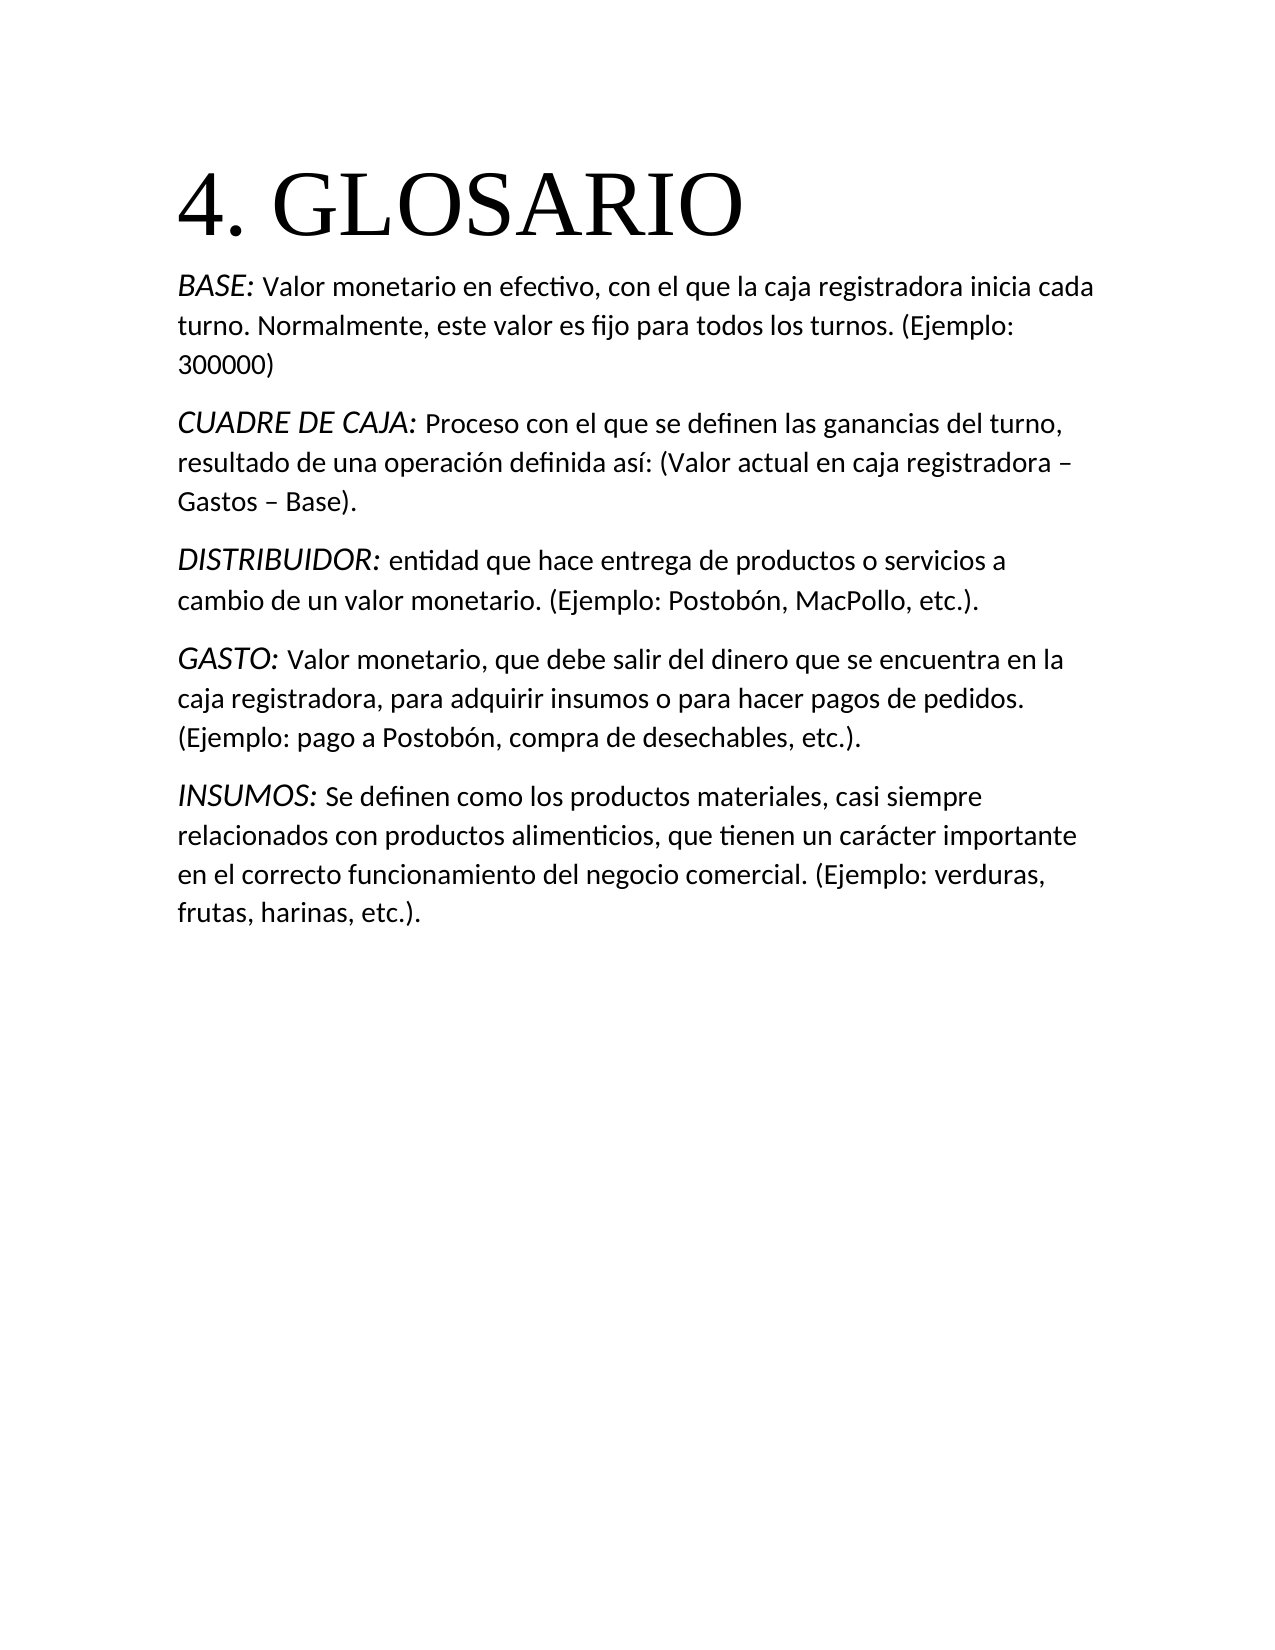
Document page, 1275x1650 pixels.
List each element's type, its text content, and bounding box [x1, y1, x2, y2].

text GASTO: Valor monetario, que debe salir del dinero que se encuentra en la caja registradora, para adquirir insumos o para hacer pagos de pedidos. (Ejemplo: pago a Postobón, compra de desechables, etc.). [177, 637, 1098, 754]
text INSUMOS: Se definen como los productos materiales, casi siempre relacionados con productos alimenticios, que tienen un carácter importante en el correcto funcionamiento del negocio comercial. (Ejemplo: verduras, frutas, harinas, etc.). [177, 774, 1098, 930]
text BASE: Valor monetario en efectivo, con el que la caja registradora inicia cada turno. Normalmente, este valor es fijo para todos los turnos. (Ejemplo: 300000) [177, 264, 1098, 382]
subtitle 4. GLOSARIO [177, 148, 1098, 255]
text DISTRIBUIDOR: entidad que hace entrega de productos o servicios a cambio de un valor monetario. (Ejemplo: Postobón, MacPollo, etc.). [177, 538, 1098, 617]
text CUADRE DE CAJA: Proceso con el que se definen las ganancias del turno, resultado de una operación definida así: (Valor actual en caja registradora – Gastos – Base). [177, 401, 1098, 519]
